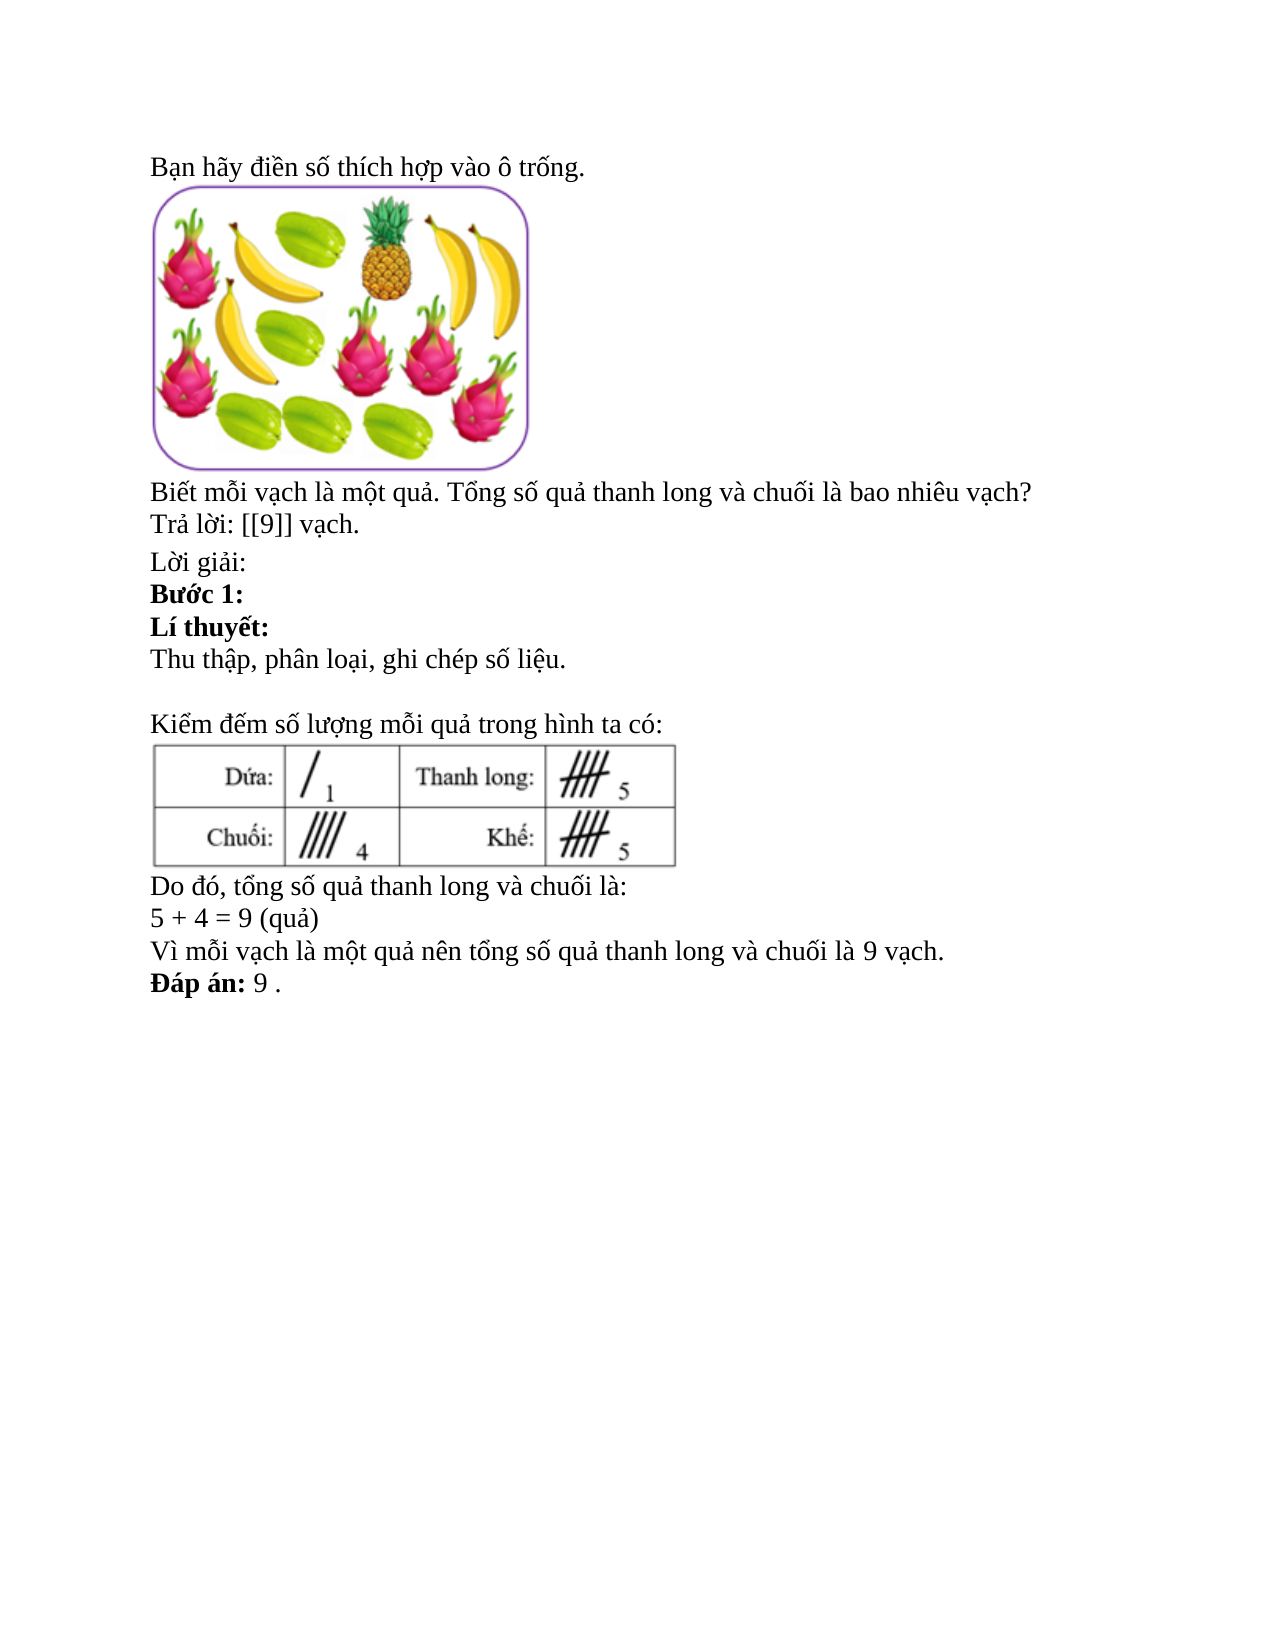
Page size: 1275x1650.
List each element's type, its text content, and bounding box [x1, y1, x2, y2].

text Bước 1: [150, 577, 1125, 609]
picture [150, 739, 680, 870]
text Lời giải: [150, 545, 1125, 577]
text Lí thuyết: Thu thập, phân loại, ghi chép số liệu. Kiểm đếm số lượng mỗi quả trong hình ta có: Do đó, tổng số quả thanh long và chuối là: 5 + 4 = 9 (quả) Vì mỗi vạch là một quả nên tổng số quả thanh long và chuối là 9 vạch. Đáp án: 9 . [150, 609, 1125, 999]
picture [150, 182, 533, 475]
